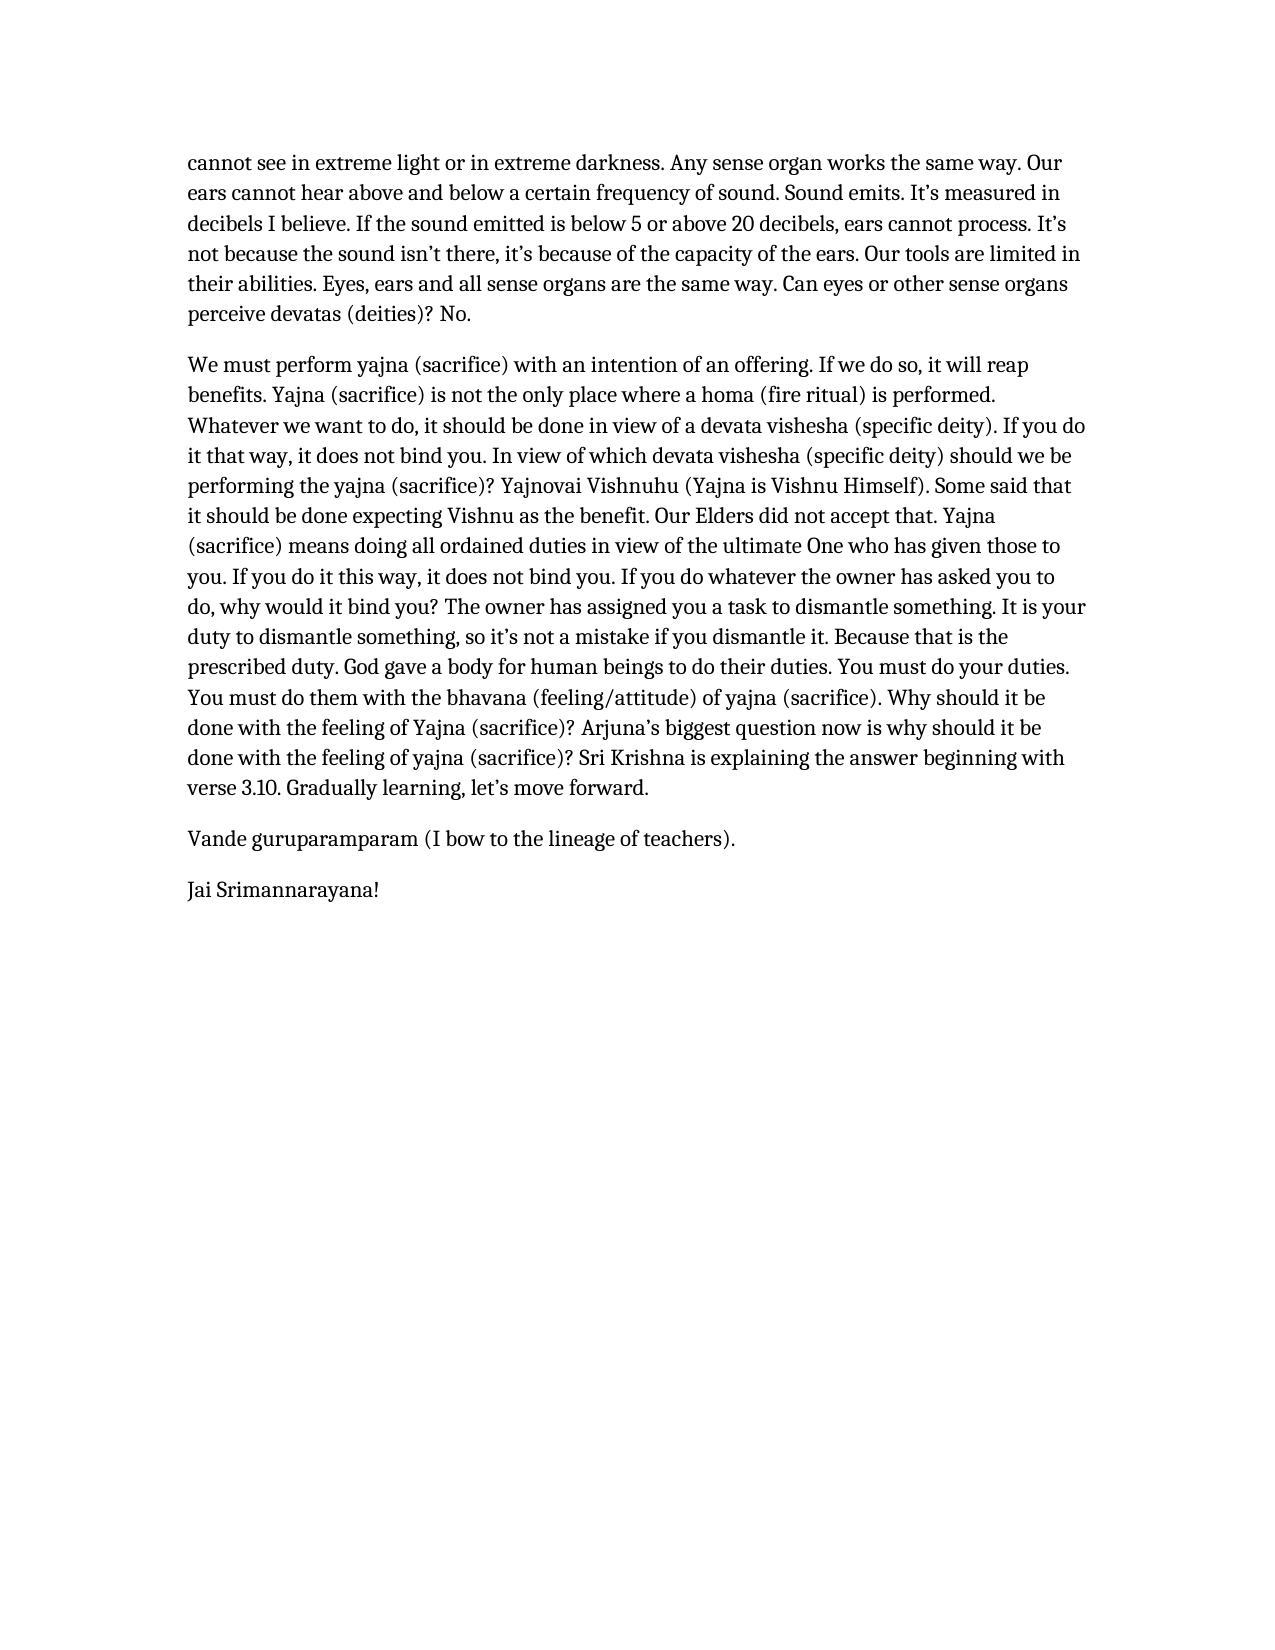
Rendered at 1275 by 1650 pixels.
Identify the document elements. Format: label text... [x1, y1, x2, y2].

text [187, 150, 1087, 327]
text We must perform yajna (sacrifice) with an intention of an offering. If we do so, it will reap benefits. Yajna (sacrifice) is not the only place where a homa (fire ritual) is performed. Whatever we want to do, it should be done in view of a devata vishesha (specific deity). If you do it that way, it does not bind you. In view of which devata vishesha (specific deity) should we be performing the yajna (sacrifice)? Yajnovai Vishnuhu (Yajna is Vishnu Himself). Some said that it should be done expecting Vishnu as the benefit. Our Elders did not accept that. Yajna (sacrifice) means doing all ordained duties in view of the ultimate One who has given those to you. If you do it this way, it does not bind you. If you do whatever the owner has asked you to do, why would it bind you? The owner has assigned you a task to dismantle something. It is your duty to dismantle something, so it’s not a mistake if you dismantle it. Because that is the prescribed duty. God gave a body for human beings to do their duties. You must do your duties. You must do them with the bhavana (feeling/attitude) of yajna (sacrifice). Why should it be done with the feeling of Yajna (sacrifice)? Arjuna’s biggest question now is why should it be done with the feeling of yajna (sacrifice)? Sri Krishna is explaining the answer beginning with verse 3.10. Gradually learning, let’s move forward. [187, 352, 1087, 801]
text Vande guruparamparam (I bow to the lineage of teachers). [187, 826, 1087, 852]
text Jai Srimannarayana! [187, 877, 1087, 903]
